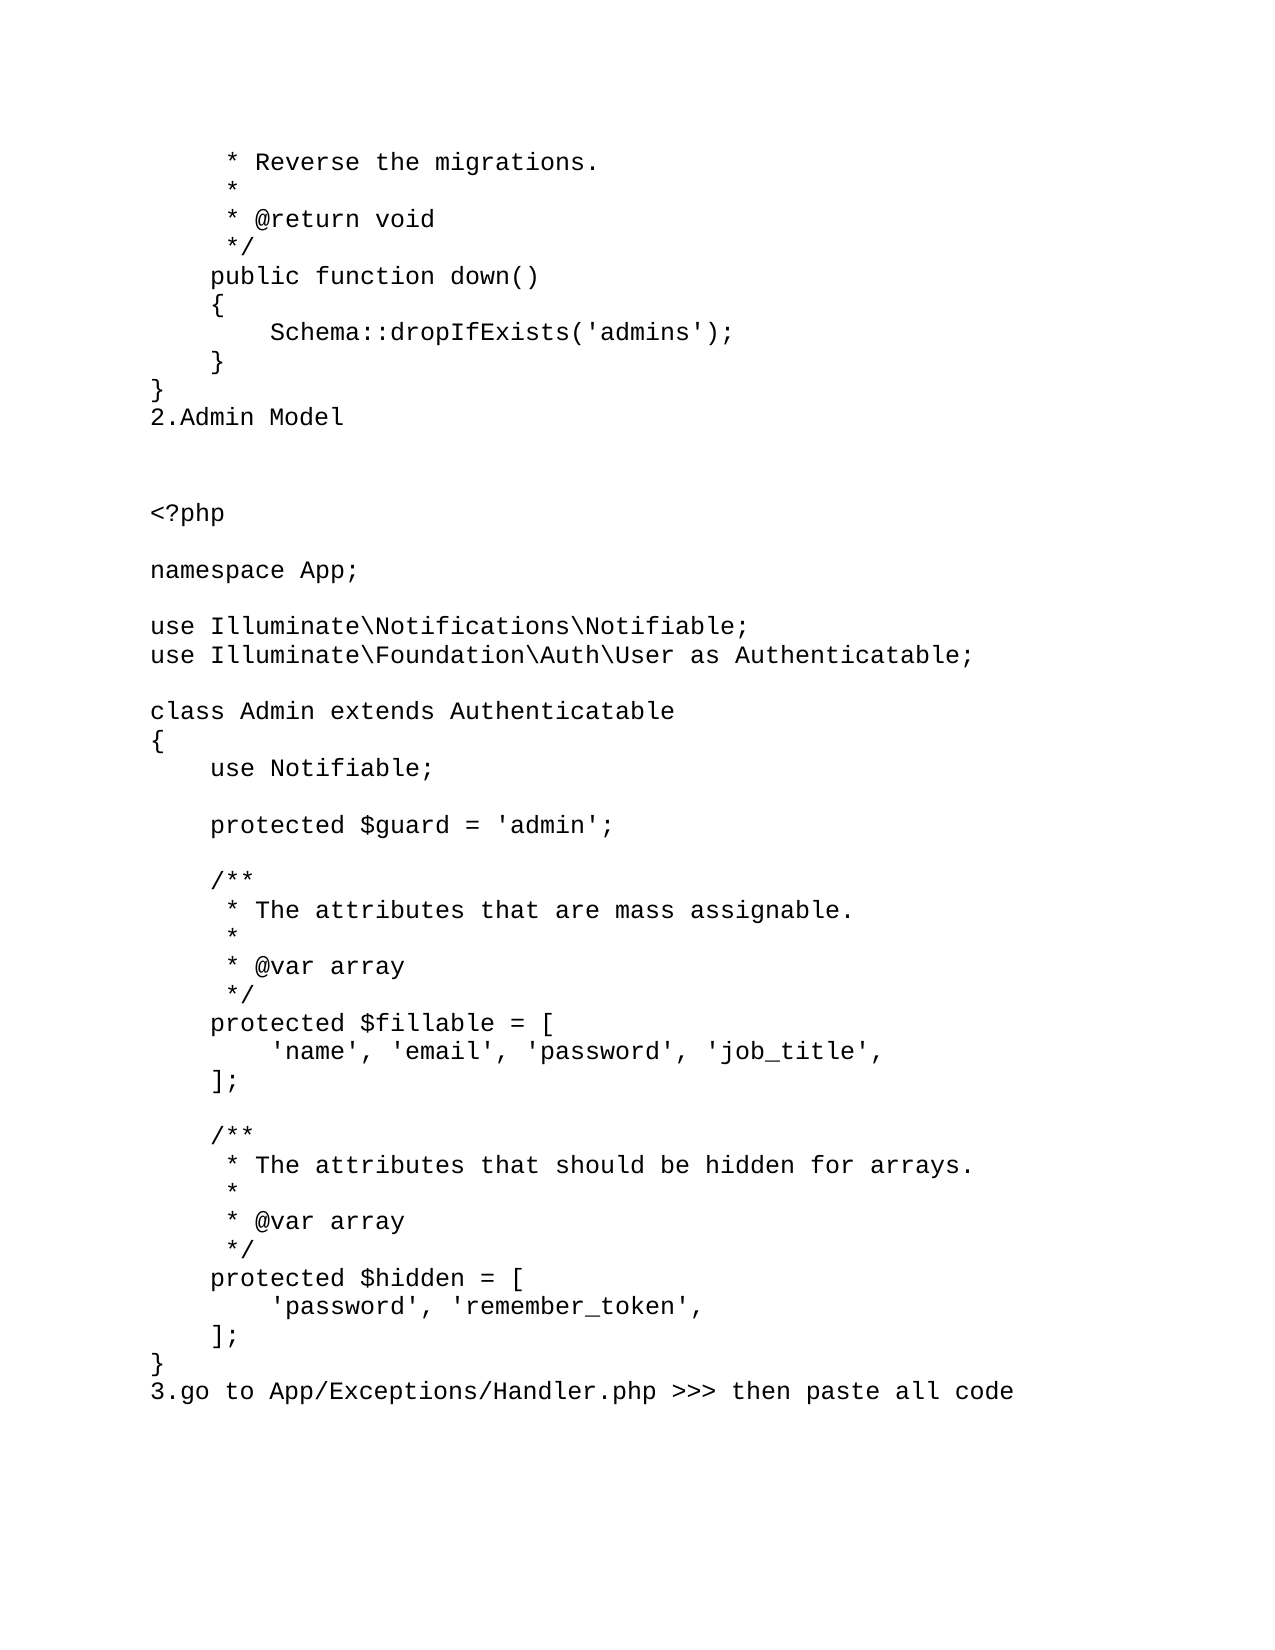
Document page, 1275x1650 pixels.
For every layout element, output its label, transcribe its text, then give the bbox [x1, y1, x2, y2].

text 3.go to App/Exceptions/Handler.php >>> then paste all code [150, 1379, 1125, 1407]
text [150, 150, 1125, 405]
text <?php namespace App; use Illuminate\Notifications\Notifiable; use Illuminate\Foundation\Auth\User as Authenticatable; class Admin extends Authenticatable { use Notifiable; protected $guard = 'admin'; /** * The attributes that are mass assignable. * * @var array */ protected $fillable = [ 'name', 'email', 'password', 'job_title', ]; /** * The attributes that should be hidden for arrays. * * @var array */ protected $hidden = [ 'password', 'remember_token', ]; } [150, 501, 1125, 1379]
text 2.Admin Model [150, 405, 1125, 433]
